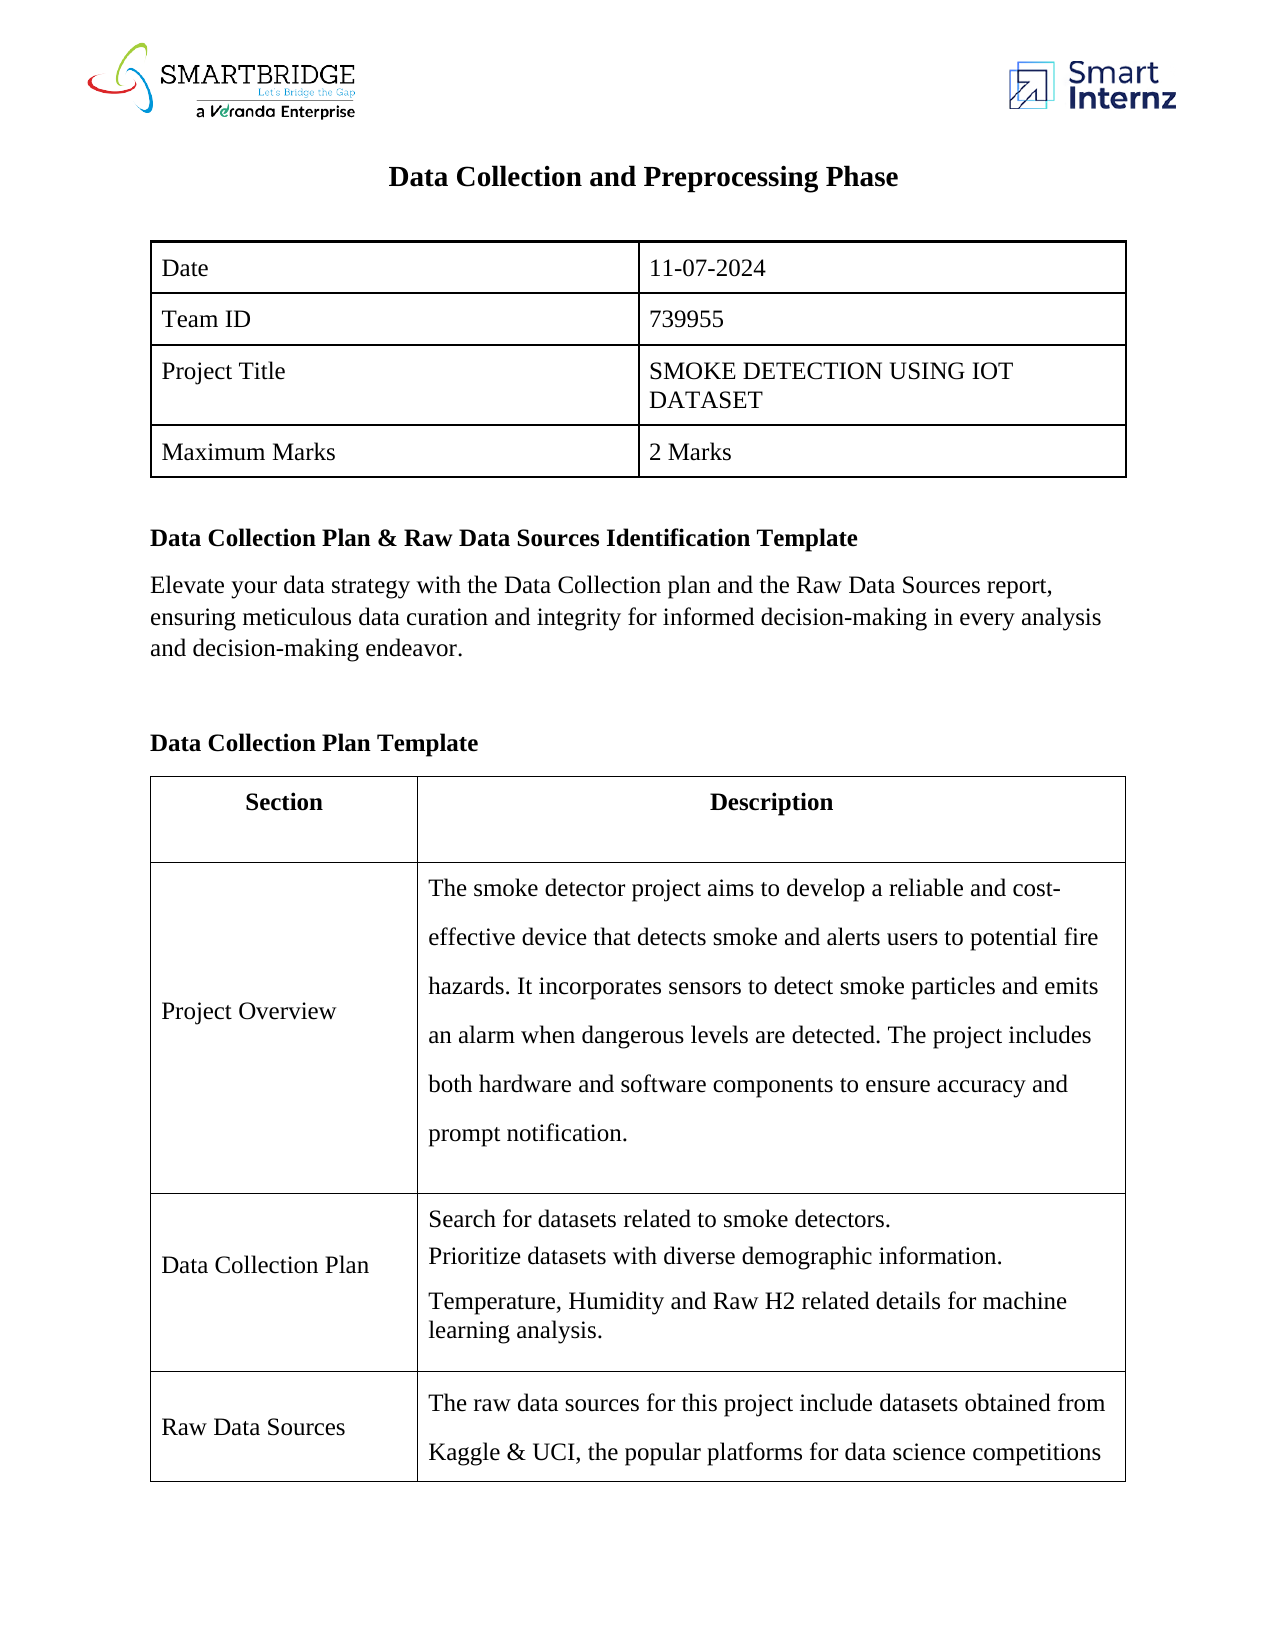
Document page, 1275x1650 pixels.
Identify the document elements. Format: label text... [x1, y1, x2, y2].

table_cell Raw Data Sources Identified [151, 1372, 417, 1481]
table_cell Data Collection Plan [151, 1194, 417, 1371]
table_cell Maximum Marks [152, 426, 638, 476]
table_cell Project Title [152, 346, 638, 424]
table_cell The smoke detector project aims to develop a reliable and cost-effective device that detects smoke and alerts users to potential fire hazards. It incorporates sensors to detect smoke particles and emits an alarm when dangerous levels are detected. The project includes both hardware and software components to ensure accuracy and prompt notification. [418, 863, 1125, 1193]
text Data Collection Plan Template [150, 728, 1125, 757]
table_cell 2 Marks [640, 426, 1125, 476]
table_cell Search for datasets related to smoke detectors. Prioritize datasets with diverse demographic information. Temperature, Humidity and Raw H2 related details for machine learning analysis. [418, 1194, 1125, 1371]
table_header Date [152, 243, 638, 292]
table_cell 739955 [640, 294, 1125, 344]
table_cell SMOKE DETECTION USING IOT DATASET [640, 346, 1125, 424]
text Elevate your data strategy with the Data Collection plan and the Raw Data Sources report, ensuring meticulous data curation and integrity for informed decision-making in every analysis and decision-making endeavor. [150, 571, 1125, 661]
text Data Collection Plan & Raw Data Sources Identification Template [150, 523, 1125, 552]
table_header Section [151, 777, 417, 862]
picture [1004, 61, 1181, 109]
table_cell Team ID [152, 294, 638, 344]
table_header Description [418, 777, 1125, 862]
text Data Collection and Preprocessing Phase [150, 159, 1125, 193]
picture [73, 20, 370, 142]
table_header 11-07-2024 [640, 243, 1125, 292]
table_cell Project Overview [151, 863, 417, 1193]
